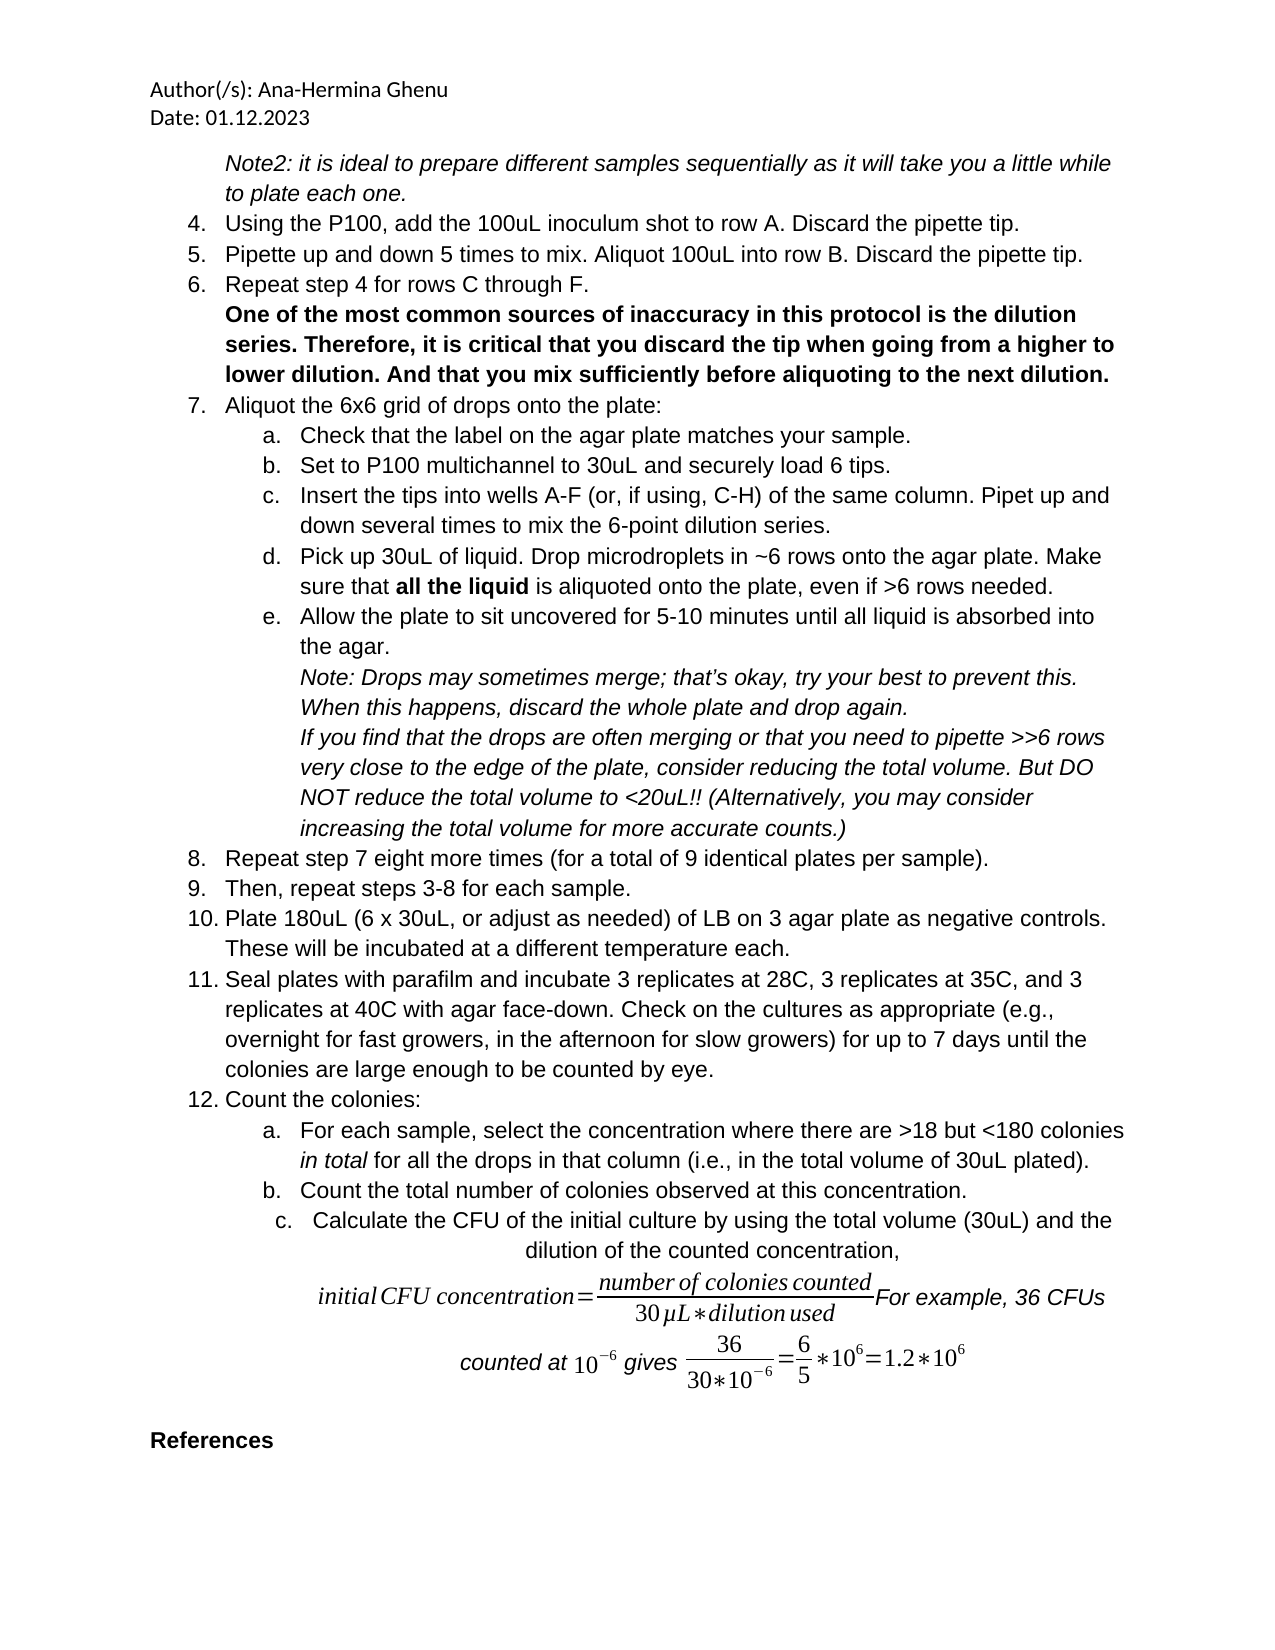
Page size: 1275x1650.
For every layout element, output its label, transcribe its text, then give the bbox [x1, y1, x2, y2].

list Count the total number of colonies observed at this concentration. [262, 1177, 1125, 1203]
list Allow the plate to sit uncovered for 5-10 minutes until all liquid is absorbed into the agar. Note: Drops may sometimes merge; that’s okay, try your best to prevent this. When this happens, discard the whole plate and drop again. If you find that the drops are often merging or that you need to pipette >>6 rows very close to the edge of the plate, consider reducing the total volume. But DO NOT reduce the total volume to <20uL!! (Alternatively, you may consider increasing the total volume for more accurate counts.) [262, 603, 1125, 841]
list Check that the label on the agar plate matches your sample. [262, 422, 1125, 448]
list Pipette up and down 5 times to mix. Aliquot 100uL into row B. Discard the pipette tip. [187, 241, 1125, 267]
list Calculate the CFU of the initial culture by using the total volume (30uL) and the dilution of the counted concentration, For example, 36 CFUs counted at gives [262, 1207, 1125, 1393]
list Plate 180uL (6 x 30uL, or adjust as needed) of LB on 3 agar plate as negative controls. These will be incubated at a different temperature each. [187, 905, 1125, 962]
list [187, 150, 1125, 207]
list Then, repeat steps 3-8 for each sample. [187, 875, 1125, 901]
list Count the colonies: [187, 1086, 1125, 1113]
list For each sample, select the concentration where there are >18 but <180 colonies in total for all the drops in that column (i.e., in the total volume of 30uL plated). [262, 1117, 1125, 1173]
text References [150, 1427, 1125, 1454]
list Insert the tips into wells A-F (or, if using, C-H) of the same column. Pipet up and down several times to mix the 6-point dilution series. [262, 482, 1125, 539]
list Using the P100, add the 100uL inoculum shot to row A. Discard the pipette tip. [187, 210, 1125, 237]
list Seal plates with parafilm and incubate 3 replicates at 28C, 3 replicates at 35C, and 3 replicates at 40C with agar face-down. Check on the cultures as appropriate (e.g., overnight for fast growers, in the afternoon for slow growers) for up to 7 days until the colonies are large enough to be counted by eye. [187, 966, 1125, 1083]
list Set to P100 multichannel to 30uL and securely load 6 tips. [262, 452, 1125, 478]
list Repeat step 4 for rows C through F. One of the most common sources of inaccuracy in this protocol is the dilution series. Therefore, it is critical that you discard the tip when going from a higher to lower dilution. And that you mix sufficiently before aliquoting to the next dilution. [187, 271, 1125, 388]
list Aliquot the 6x6 grid of drops onto the plate: [187, 392, 1125, 418]
list Pick up 30uL of liquid. Drop microdroplets in ~6 rows onto the agar plate. Make sure that all the liquid is aliquoted onto the plate, even if >6 rows needed. [262, 543, 1125, 599]
list Repeat step 7 eight more times (for a total of 9 identical plates per sample). [187, 845, 1125, 871]
